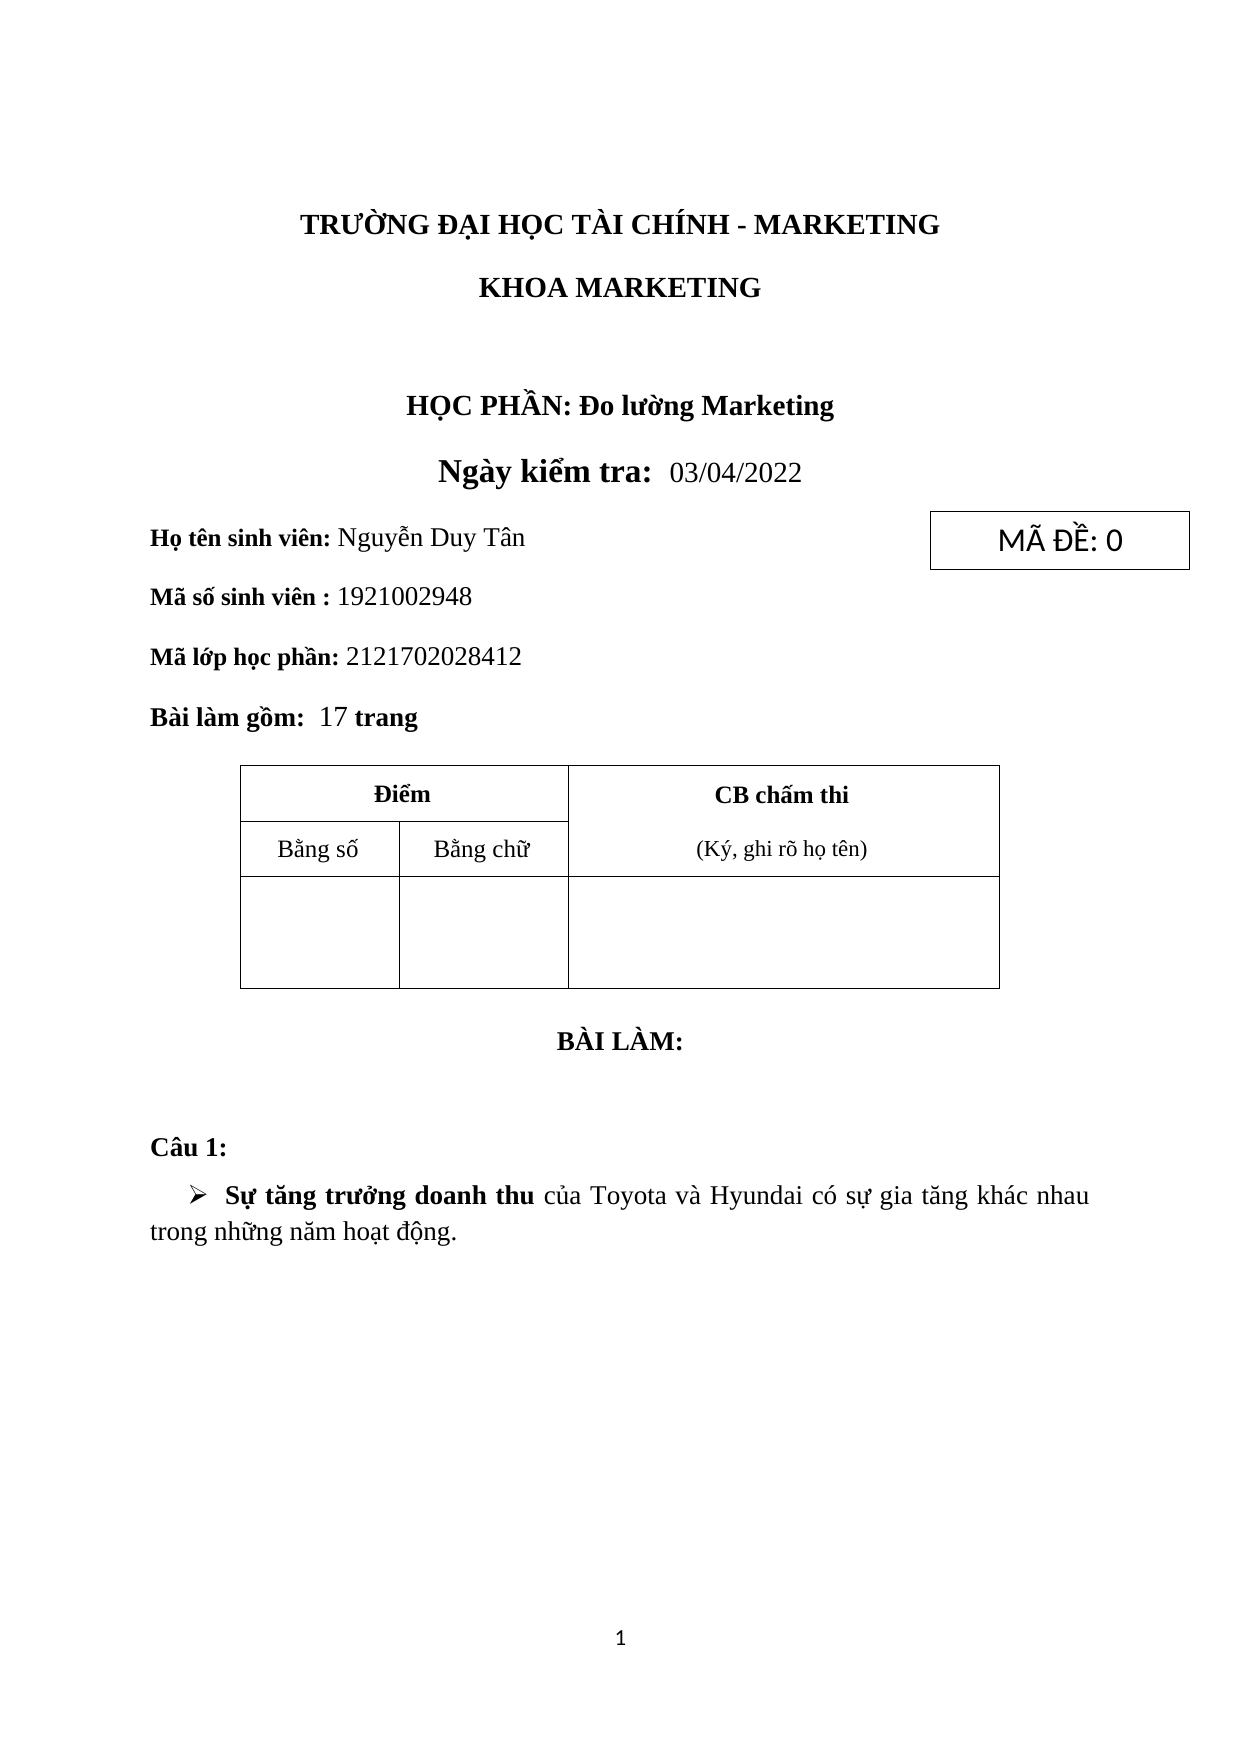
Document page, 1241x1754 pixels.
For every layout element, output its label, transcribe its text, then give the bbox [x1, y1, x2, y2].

text Ngày kiểm tra: 03/04/2022 [150, 451, 1090, 489]
text Mã số sinh viên : 1921002948 [150, 580, 1090, 612]
text Mã lớp học phần: 2121702028412 [150, 639, 1090, 671]
table_cell [400, 877, 568, 988]
text Bài làm gồm: 17 trang [150, 699, 1090, 732]
text BÀI LÀM: [150, 1025, 1090, 1056]
text Họ tên sinh viên: Nguyễn Duy Tân [150, 521, 930, 552]
table_header CB chấm thi (Ký, ghi rõ họ tên) [569, 766, 999, 876]
table_cell [569, 877, 999, 988]
text TRƯỜNG ĐẠI HỌC TÀI CHÍNH - MARKETING [150, 207, 1090, 241]
table_header Điểm [241, 766, 568, 821]
table_cell [241, 877, 399, 988]
list Sự tăng trưởng doanh thu của Toyota và Hyundai có sự gia tăng khác nhau trong những năm hoạt động. [150, 1179, 1090, 1246]
table_cell Bằng số [241, 822, 399, 876]
text KHOA MARKETING [150, 270, 1090, 303]
text Câu 1: [150, 1131, 1090, 1162]
table_cell Bằng chữ [400, 822, 568, 876]
text HỌC PHẦN: Đo lường Marketing [150, 388, 1090, 422]
